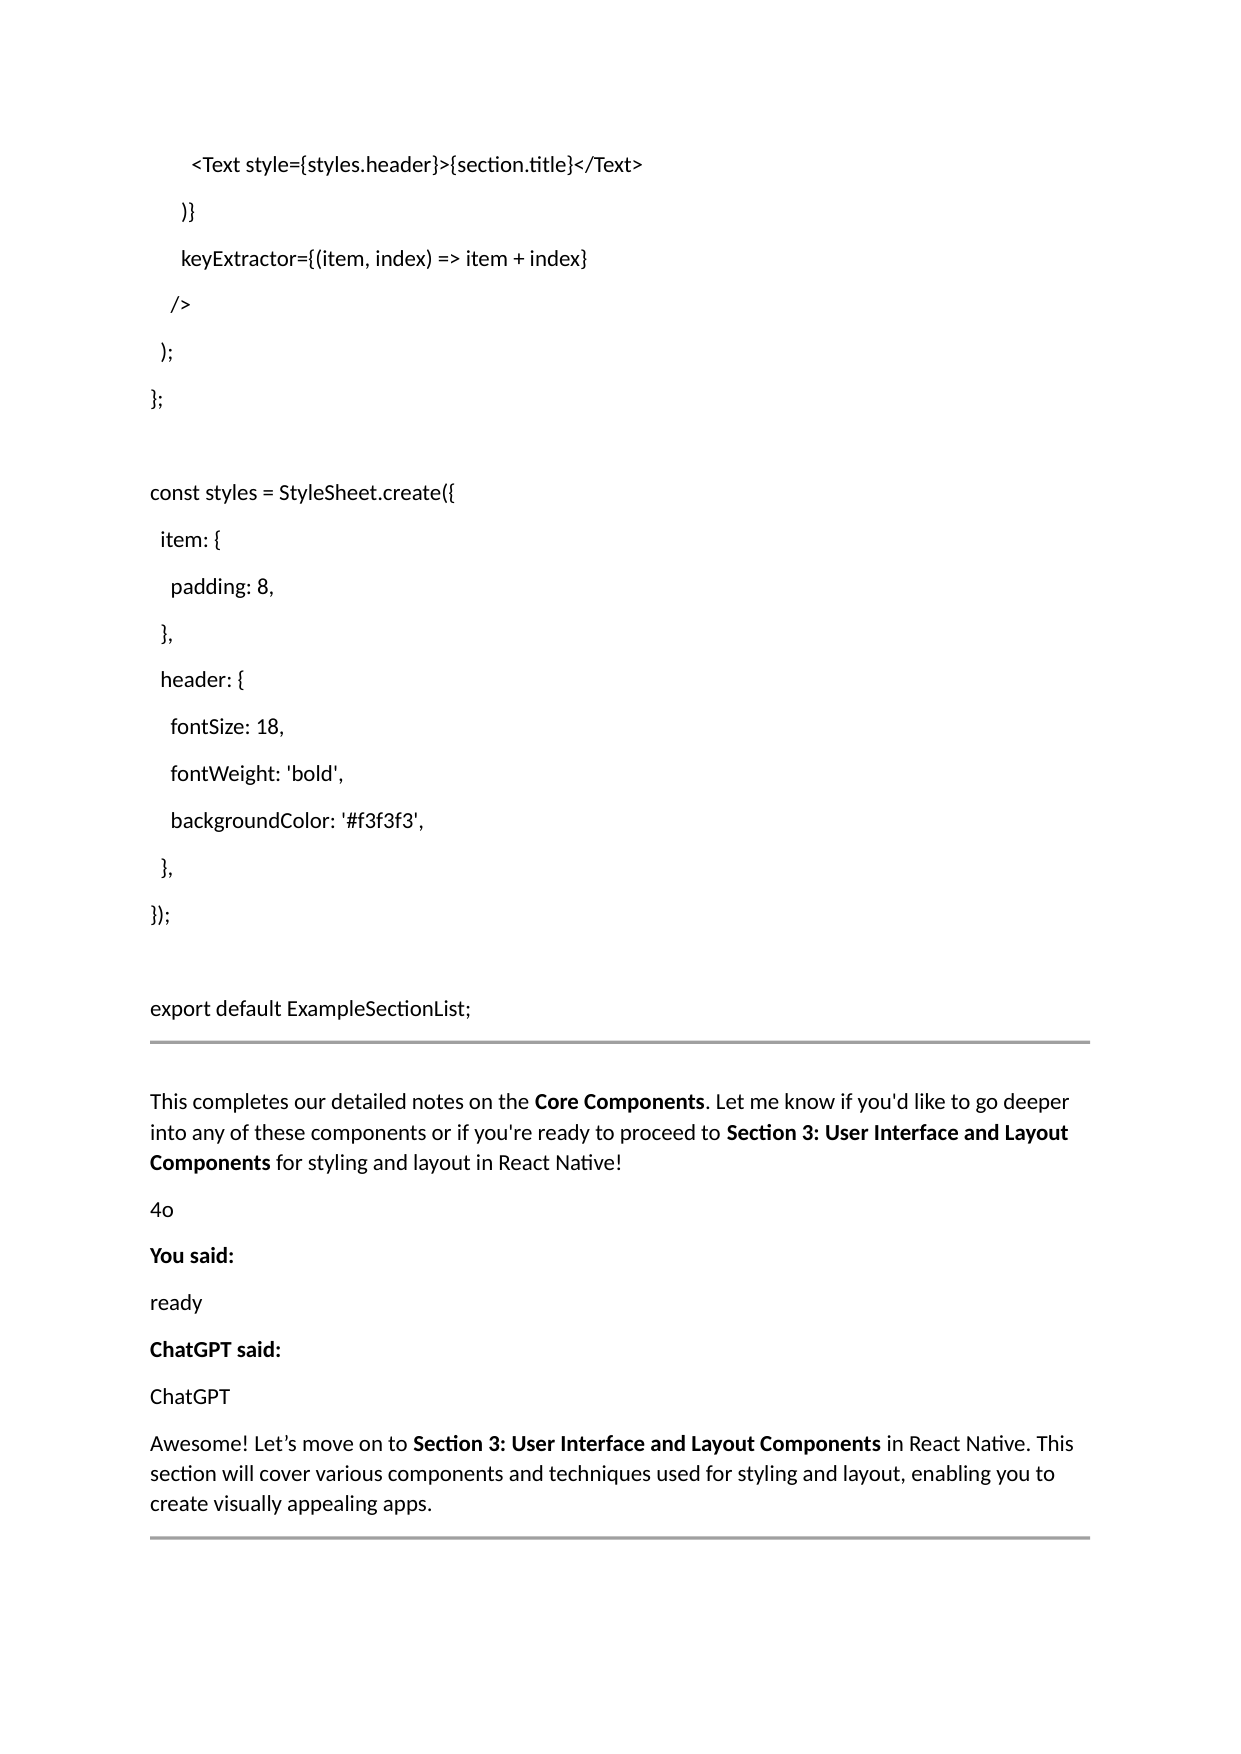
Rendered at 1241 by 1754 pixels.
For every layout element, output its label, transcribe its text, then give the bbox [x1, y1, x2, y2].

text item: { [150, 525, 1090, 553]
text backgroundColor: '#f3f3f3', [150, 806, 1090, 834]
text padding: 8, [150, 572, 1090, 600]
text )} [150, 197, 1090, 225]
text }; [150, 384, 1090, 412]
text }, [150, 853, 1090, 881]
text keyExtractor={(item, index) => item + index} [150, 244, 1090, 272]
text Awesome! Let’s move on to Section 3: User Interface and Layout Components in React Native. This section will cover various components and techniques used for styling and layout, enabling you to create visually appealing apps. [150, 1429, 1090, 1518]
text fontSize: 18, [150, 712, 1090, 741]
text export default ExampleSectionList; [150, 994, 1090, 1022]
text ); [150, 337, 1090, 366]
text fontWeight: 'bold', [150, 759, 1090, 787]
text }); [150, 900, 1090, 928]
text ChatGPT [150, 1382, 1090, 1410]
text <Text style={styles.header}>{section.title}</Text> [150, 150, 1090, 178]
text 4o [150, 1195, 1090, 1223]
text }, [150, 619, 1090, 647]
text const styles = StyleSheet.create({ [150, 478, 1090, 506]
text ChatGPT said: [150, 1335, 1090, 1363]
text You said: [150, 1242, 1090, 1270]
text This completes our detailed notes on the Core Components. Let me know if you'd like to go deeper into any of these components or if you're ready to proceed to Section 3: User Interface and Layout Components for styling and layout in React Native! [150, 1087, 1090, 1176]
text ready [150, 1288, 1090, 1317]
text /> [150, 291, 1090, 319]
text header: { [150, 666, 1090, 694]
